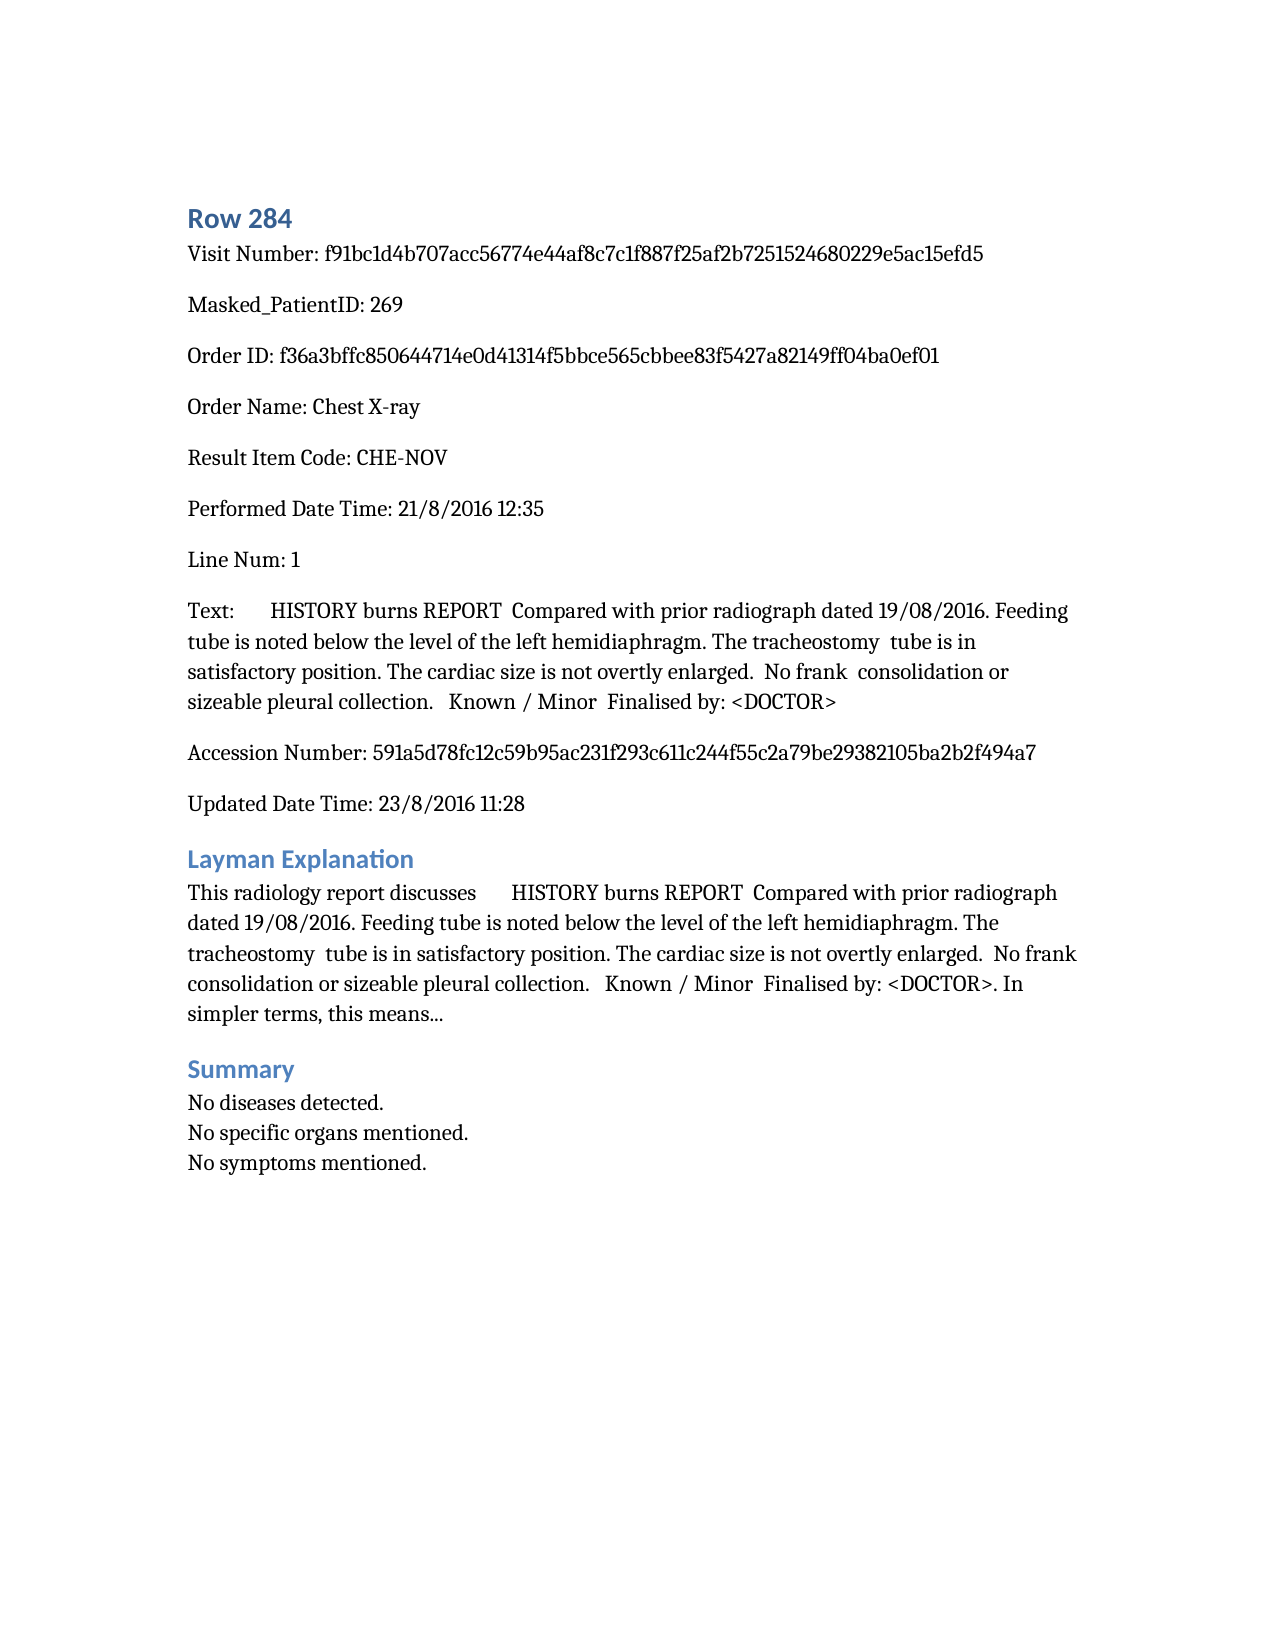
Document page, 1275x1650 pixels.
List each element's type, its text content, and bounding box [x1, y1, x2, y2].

text Line Num: 1 [187, 547, 1087, 573]
text Text: HISTORY burns REPORT Compared with prior radiograph dated 19/08/2016. Feeding tube is noted below the level of the left hemidiaphragm. The tracheostomy tube is in satisfactory position. The cardiac size is not overtly enlarged. No frank consolidation or sizeable pleural collection. Known / Minor Finalised by: <DOCTOR> [187, 598, 1087, 715]
text This radiology report discusses HISTORY burns REPORT Compared with prior radiograph dated 19/08/2016. Feeding tube is noted below the level of the left hemidiaphragm. The tracheostomy tube is in satisfactory position. The cardiac size is not overtly enlarged. No frank consolidation or sizeable pleural collection. Known / Minor Finalised by: <DOCTOR>. In simpler terms, this means... [187, 880, 1087, 1027]
subtitle Summary [187, 1052, 1087, 1085]
text Performed Date Time: 21/8/2016 12:35 [187, 496, 1087, 522]
text Order Name: Chest X-ray [187, 394, 1087, 420]
text No diseases detected. No specific organs mentioned. No symptoms mentioned. [187, 1090, 1087, 1176]
text Visit Number: f91bc1d4b707acc56774e44af8c7c1f887f25af2b7251524680229e5ac15efd5 [187, 241, 1087, 267]
text Accession Number: 591a5d78fc12c59b95ac231f293c611c244f55c2a79be29382105ba2b2f494a7 [187, 740, 1087, 766]
text Order ID: f36a3bffc850644714e0d41314f5bbce565cbbee83f5427a82149ff04ba0ef01 [187, 343, 1087, 369]
text Result Item Code: CHE-NOV [187, 445, 1087, 471]
text Updated Date Time: 23/8/2016 11:28 [187, 791, 1087, 817]
subtitle Row 284 [187, 200, 1087, 236]
subtitle Layman Explanation [187, 842, 1087, 875]
text Masked_PatientID: 269 [187, 292, 1087, 318]
